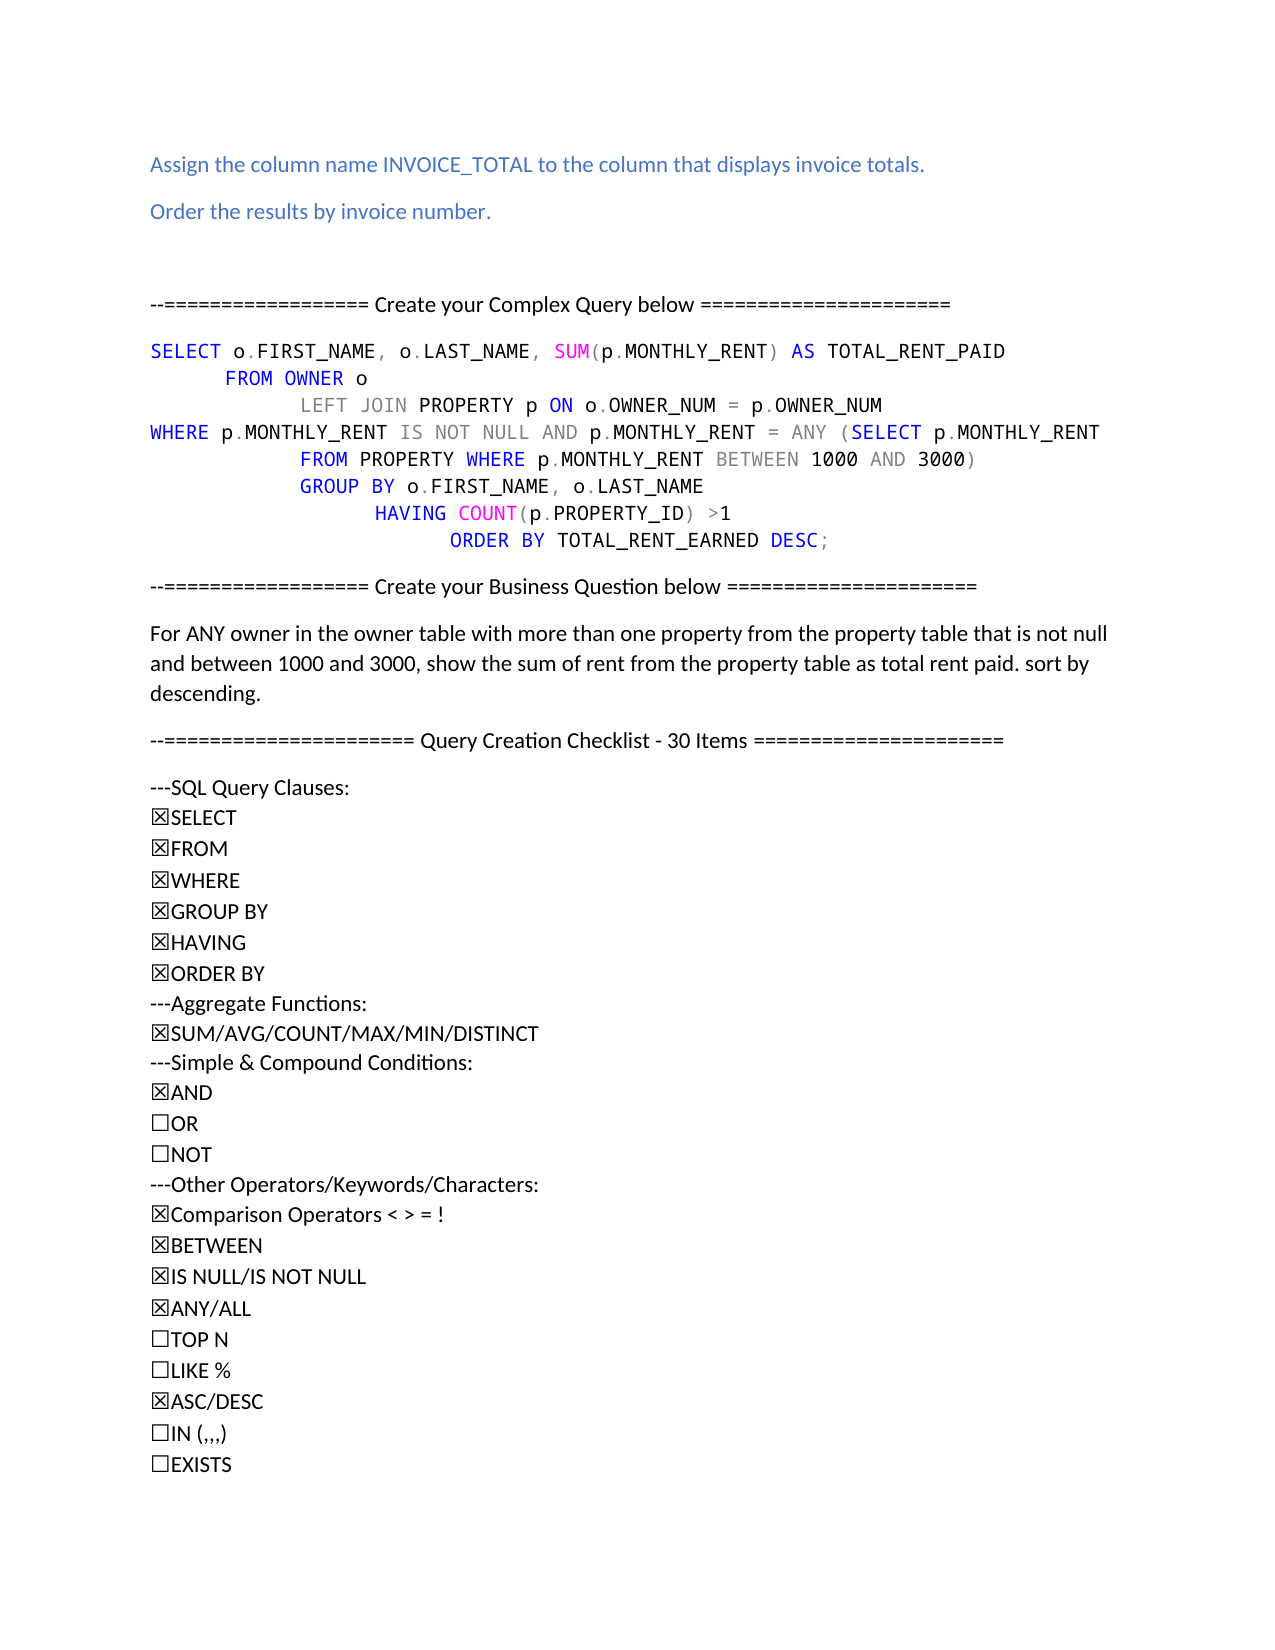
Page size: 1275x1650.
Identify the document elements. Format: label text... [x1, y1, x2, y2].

text Comparison Operators < > = ! [150, 1198, 1125, 1229]
text IS NULL/IS NOT NULL [150, 1260, 1125, 1291]
text WHERE p.MONTHLY_RENT IS NOT NULL AND p.MONTHLY_RENT = ANY (SELECT p.MONTHLY_RENT FROM PROPERTY WHERE p.MONTHLY_RENT BETWEEN 1000 AND 3000) [150, 418, 1125, 472]
text FROM [150, 832, 1125, 864]
text ORDER BY [150, 957, 1125, 989]
text For ANY owner in the owner table with more than one property from the property table that is not null and between 1000 and 3000, show the sum of rent from the property table as total rent paid. sort by descending. [150, 619, 1125, 707]
text SUM/AVG/COUNT/MAX/MIN/DISTINCT [150, 1017, 1125, 1048]
text HAVING COUNT(p.PROPERTY_ID) >1 [300, 499, 1125, 526]
text LIKE % [150, 1354, 1125, 1385]
text BETWEEN [150, 1229, 1125, 1260]
text --====================== Query Creation Checklist - 30 Items ====================== [150, 726, 1125, 754]
text WHERE [150, 864, 1125, 895]
text EXISTS [150, 1448, 1125, 1479]
text ---SQL Query Clauses: [150, 773, 1125, 801]
text ---Other Operators/Keywords/Characters: [150, 1170, 1125, 1198]
text FROM OWNER o [150, 364, 1125, 391]
text IN (,,,) [150, 1416, 1125, 1448]
text GROUP BY o.FIRST_NAME, o.LAST_NAME [225, 472, 1125, 499]
text ANY/ALL [150, 1291, 1125, 1323]
text ASC/DESC [150, 1385, 1125, 1416]
text LEFT JOIN PROPERTY p ON o.OWNER_NUM = p.OWNER_NUM [225, 391, 1125, 418]
text GROUP BY [150, 895, 1125, 926]
text TOP N [150, 1323, 1125, 1354]
text NOT [150, 1138, 1125, 1170]
text ---Aggregate Functions: [150, 989, 1125, 1017]
text Order the results by invoice number. [150, 197, 1125, 225]
text AND [150, 1076, 1125, 1107]
text OR [150, 1107, 1125, 1138]
text SELECT o.FIRST_NAME, o.LAST_NAME, SUM(p.MONTHLY_RENT) AS TOTAL_RENT_PAID [150, 337, 1125, 364]
text HAVING [150, 926, 1125, 957]
text --================== Create your Complex Query below ====================== [150, 291, 1125, 319]
text SELECT [150, 801, 1125, 832]
text Assign the column name INVOICE_TOTAL to the column that displays invoice totals. [150, 150, 1125, 178]
text ---Simple & Compound Conditions: [150, 1048, 1125, 1076]
text ORDER BY TOTAL_RENT_EARNED DESC; [375, 526, 1125, 553]
text --================== Create your Business Question below ====================== [150, 572, 1125, 600]
